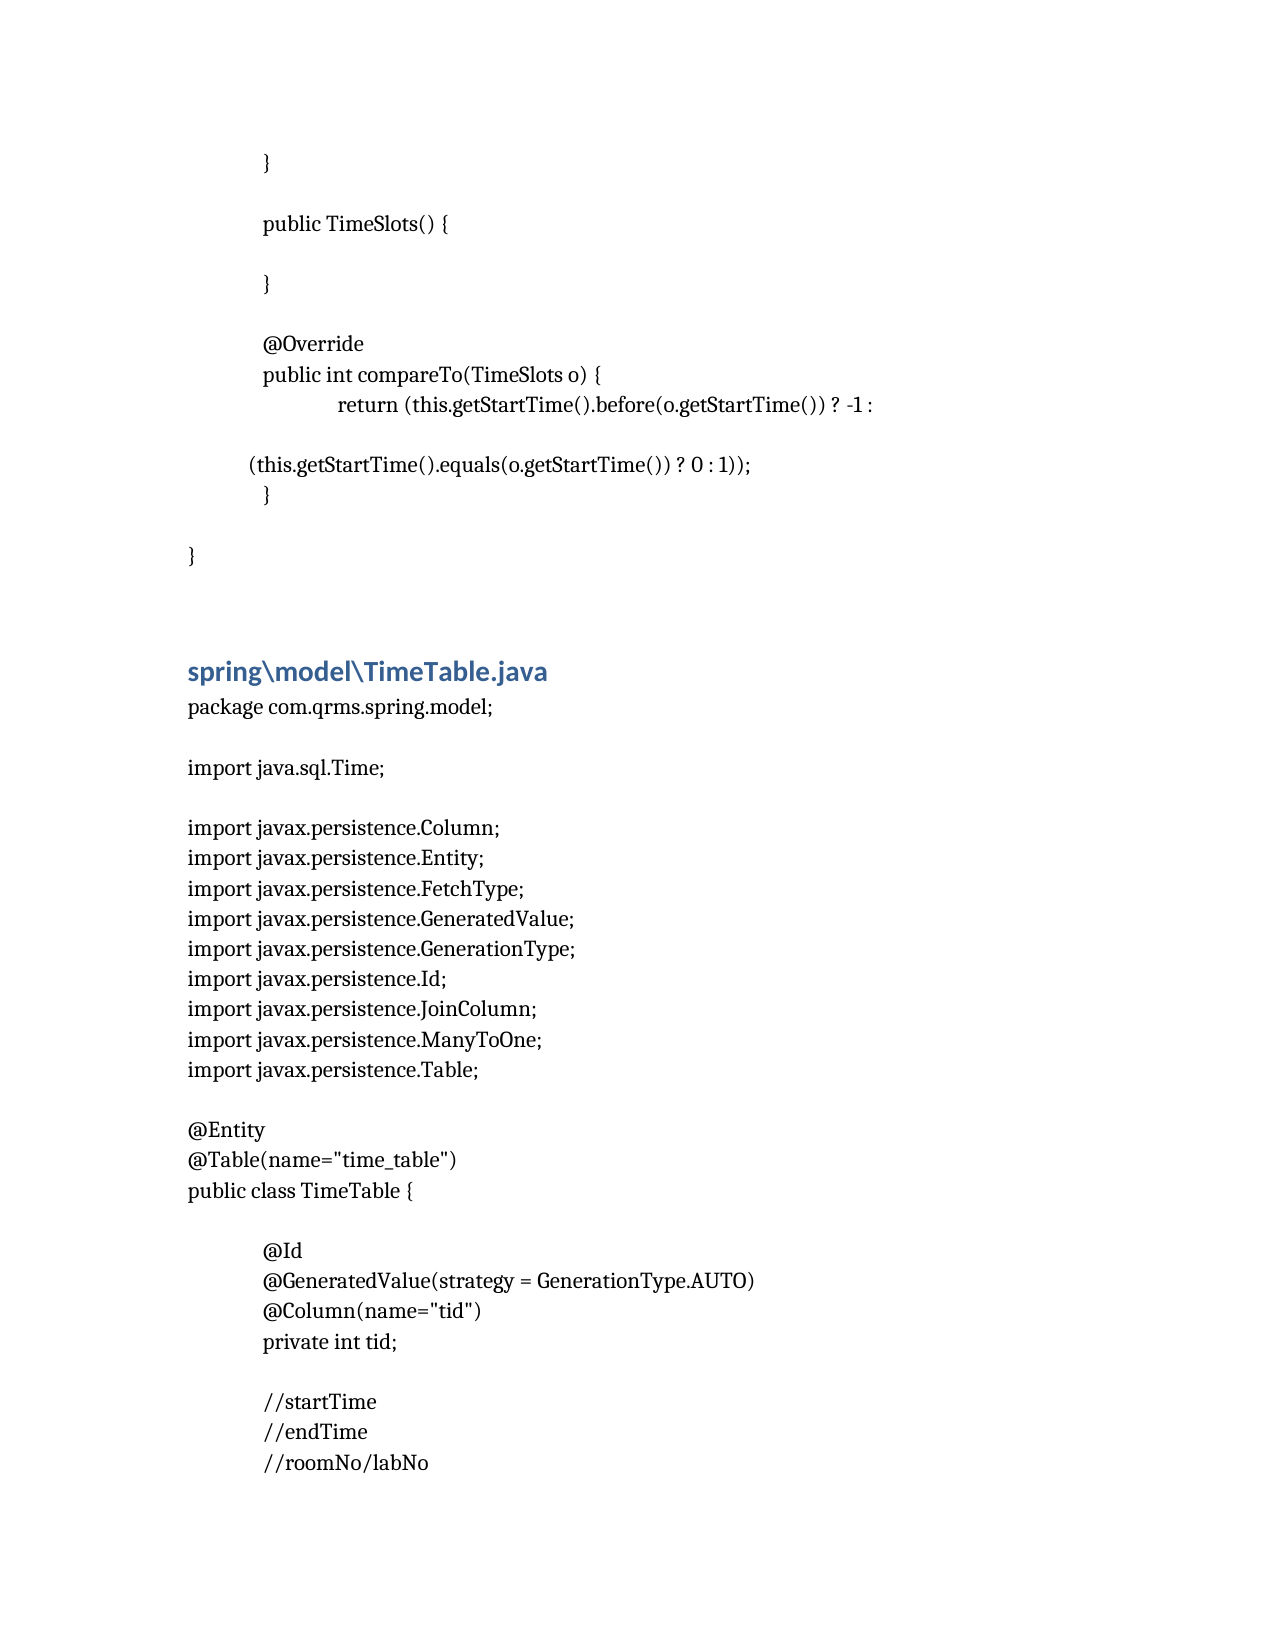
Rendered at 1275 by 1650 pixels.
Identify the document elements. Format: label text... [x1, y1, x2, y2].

subtitle spring\model\TimeTable.java [187, 653, 1087, 689]
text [187, 694, 1087, 1476]
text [187, 150, 1087, 599]
